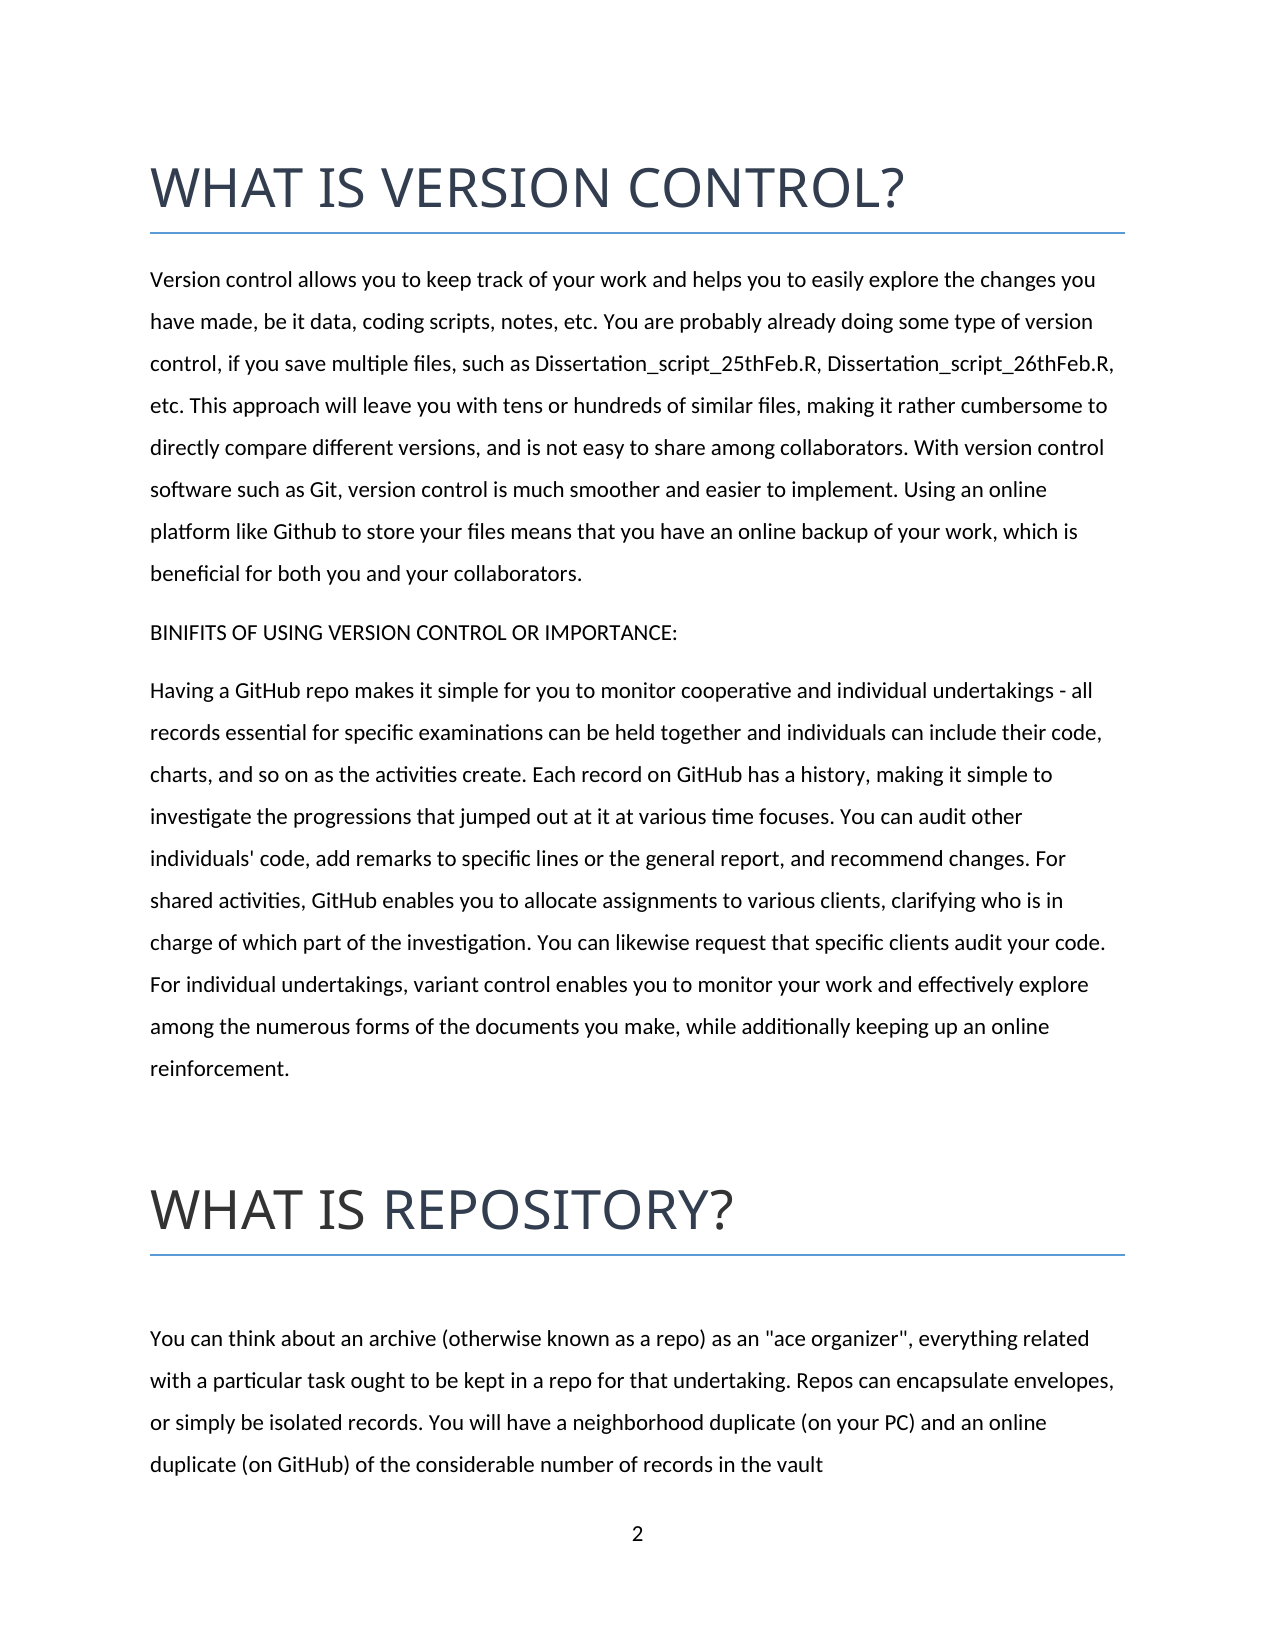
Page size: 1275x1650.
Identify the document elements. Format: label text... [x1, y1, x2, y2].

text Having a GitHub repo makes it simple for you to monitor cooperative and individual undertakings - all records essential for specific examinations can be held together and individuals can include their code, charts, and so on as the activities create. Each record on GitHub has a history, making it simple to investigate the progressions that jumped out at it at various time focuses. You can audit other individuals' code, add remarks to specific lines or the general report, and recommend changes. For shared activities, GitHub enables you to allocate assignments to various clients, clarifying who is in charge of which part of the investigation. You can likewise request that specific clients audit your code. For individual undertakings, variant control enables you to monitor your work and effectively explore among the numerous forms of the documents you make, while additionally keeping up an online reinforcement. [150, 677, 1125, 1082]
title WHAT IS VERSION CONTROL? [150, 150, 1125, 232]
text Version control allows you to keep track of your work and helps you to easily explore the changes you have made, be it data, coding scripts, notes, etc. You are probably already doing some type of version control, if you save multiple files, such as Dissertation_script_25thFeb.R, Dissertation_script_26thFeb.R, etc. This approach will leave you with tens or hundreds of similar files, making it rather cumbersome to directly compare different versions, and is not easy to share among collaborators. With version control software such as Git, version control is much smoother and easier to implement. Using an online platform like Github to store your files means that you have an online backup of your work, which is beneficial for both you and your collaborators. [150, 265, 1125, 587]
text BINIFITS OF USING VERSION CONTROL OR IMPORTANCE: [150, 618, 1125, 646]
title WHAT IS REPOSITORY? [150, 1172, 1125, 1254]
text You can think about an archive (otherwise known as a repo) as an "ace organizer", everything related with a particular task ought to be kept in a repo for that undertaking. Repos can encapsulate envelopes, or simply be isolated records. You will have a neighborhood duplicate (on your PC) and an online duplicate (on GitHub) of the considerable number of records in the vault [150, 1324, 1125, 1478]
